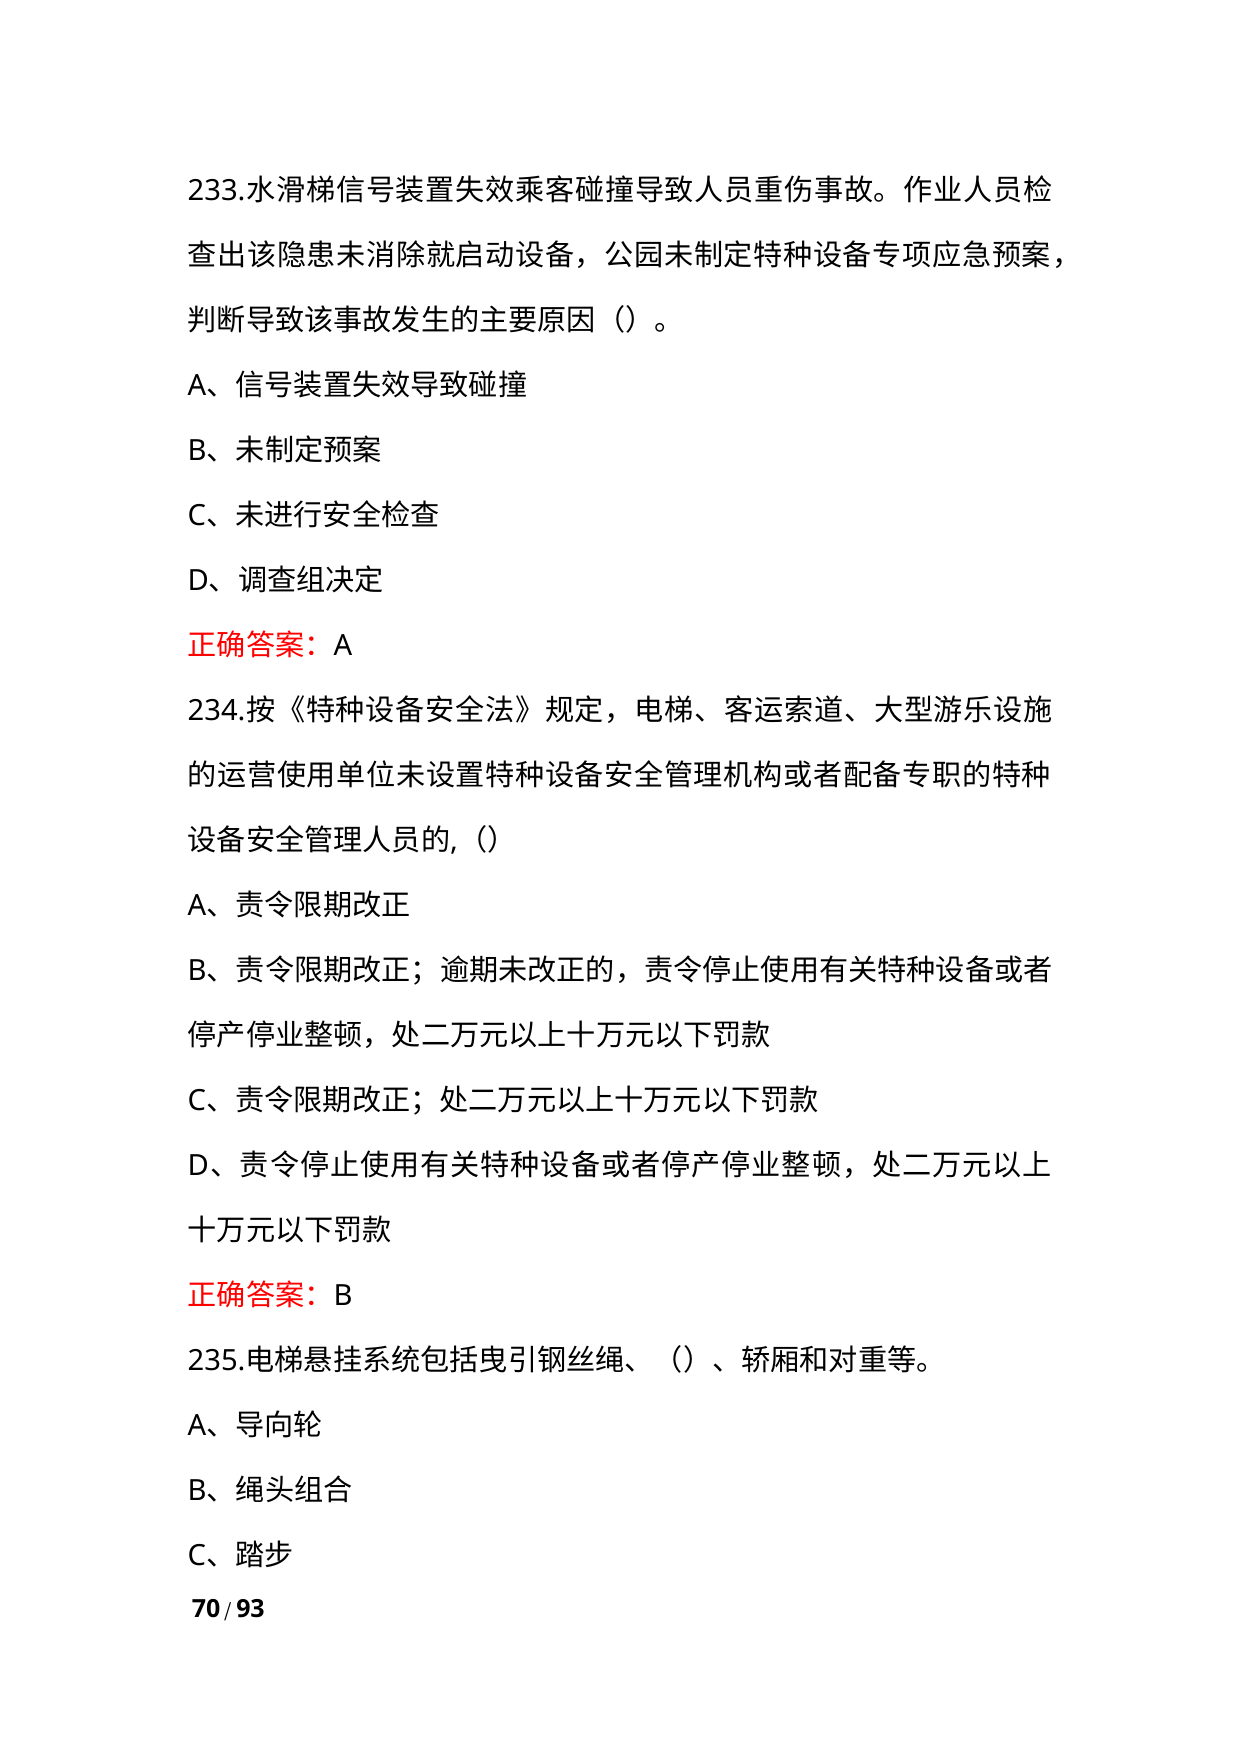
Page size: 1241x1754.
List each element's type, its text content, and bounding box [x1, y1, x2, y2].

text B、绳头组合 [187, 1456, 1053, 1521]
text C、踏步 [187, 1521, 1053, 1586]
text B、责令限期改正；逾期未改正的，责令停止使用有关特种设备或者停产停业整顿，处二万元以上十万元以下罚款 [187, 936, 1053, 1066]
text 正确答案：B [187, 1261, 1053, 1326]
text 正确答案：A [187, 611, 1053, 676]
text D、责令停止使用有关特种设备或者停产停业整顿，处二万元以上十万元以下罚款 [187, 1131, 1053, 1261]
text 234.按《特种设备安全法》规定，电梯、客运索道、大型游乐设施的运营使用单位未设置特种设备安全管理机构或者配备专职的特种设备安全管理人员的,（） [187, 676, 1053, 871]
text 235.电梯悬挂系统包括曳引钢丝绳、（）、轿厢和对重等。 [187, 1326, 1053, 1391]
text A、信号装置失效导致碰撞 [187, 351, 1053, 416]
text C、责令限期改正；处二万元以上十万元以下罚款 [187, 1066, 1053, 1131]
text A、导向轮 [187, 1391, 1053, 1456]
text A、责令限期改正 [187, 871, 1053, 936]
text B、未制定预案 [187, 416, 1053, 481]
text C、未进行安全检查 [187, 481, 1053, 546]
text 233.水滑梯信号装置失效乘客碰撞导致人员重伤事故。作业人员检查出该隐患未消除就启动设备，公园未制定特种设备专项应急预案，判断导致该事故发生的主要原因（）。 [187, 156, 1053, 351]
text D、调查组决定 [187, 546, 1053, 611]
